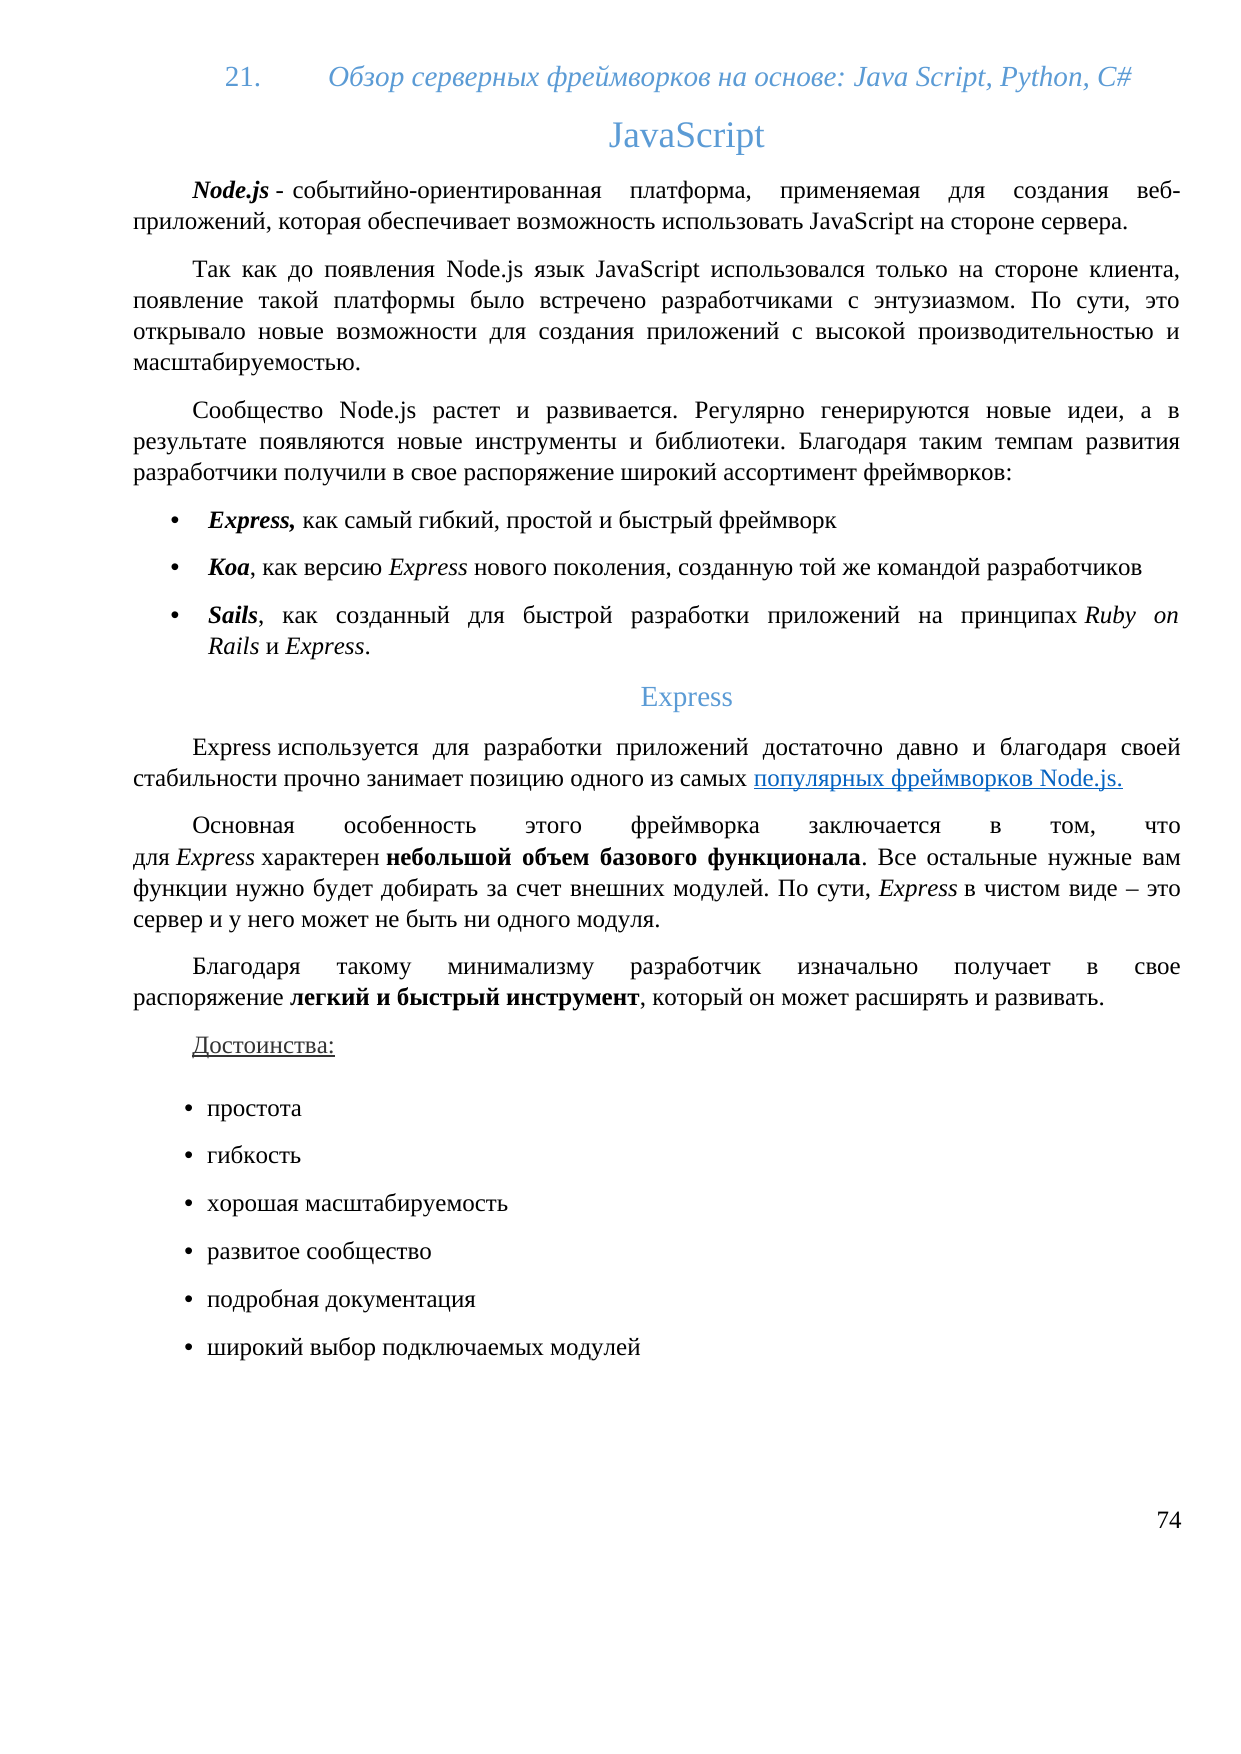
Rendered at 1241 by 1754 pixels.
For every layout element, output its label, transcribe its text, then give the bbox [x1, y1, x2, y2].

text Express [133, 679, 1181, 713]
text Благодаря такому минимализму разработчик изначально получает в свое распоряжение легкий и быстрый инструмент, который он может расширять и развивать. [133, 951, 1181, 1011]
text Сообщество Node.js растет и развивается. Регулярно генерируются новые идеи, а в результате появляются новые инструменты и библиотеки. Благодаря таким темпам развития разработчики получили в свое распоряжение широкий ассортимент фреймворков: [133, 395, 1181, 486]
list широкий выбор подключаемых модулей [133, 1332, 1181, 1360]
subtitle Обзор серверных фреймворков на основе: Java Script, Python, C# [177, 59, 1181, 93]
text JavaScript [133, 112, 1181, 155]
list Express, как самый гибкий, простой и быстрый фреймворк [170, 504, 1181, 533]
text Так как до появления Node.js язык JavaScript использовался только на стороне клиента, появление такой платформы было встречено разработчиками с энтузиазмом. По сути, это открывало новые возможности для создания приложений с высокой производительностью и масштабируемостью. [133, 254, 1181, 376]
list Koa, как версию Express нового поколения, созданную той же командой разработчиков [170, 552, 1181, 581]
list гибкость [133, 1140, 1181, 1169]
text Достоинства: [133, 1030, 1181, 1059]
text Основная особенность этого фреймворка заключается в том, что для Express характерен небольшой объем базового функционала. Все остальные нужные вам функции нужно будет добирать за счет внешних модулей. По сути, Express в чистом виде – это сервер и у него может не быть ни одного модуля. [133, 811, 1181, 932]
list развитое сообщество [133, 1236, 1181, 1265]
text Express используется для разработки приложений достаточно давно и благодаря своей стабильности прочно занимает позицию одного из самых популярных фреймворков Node.js. [133, 732, 1181, 792]
list Sails, как созданный для быстрой разработки приложений на принципах Ruby on Rails и Express. [170, 600, 1181, 660]
list подробная документация [133, 1284, 1181, 1313]
list простота [133, 1092, 1181, 1121]
text Node.js - событийно-ориентированная платформа, применяемая для создания веб-приложений, которая обеспечивает возможность использовать JavaScript на стороне сервера. [133, 175, 1181, 235]
list хорошая масштабируемость [133, 1188, 1181, 1217]
